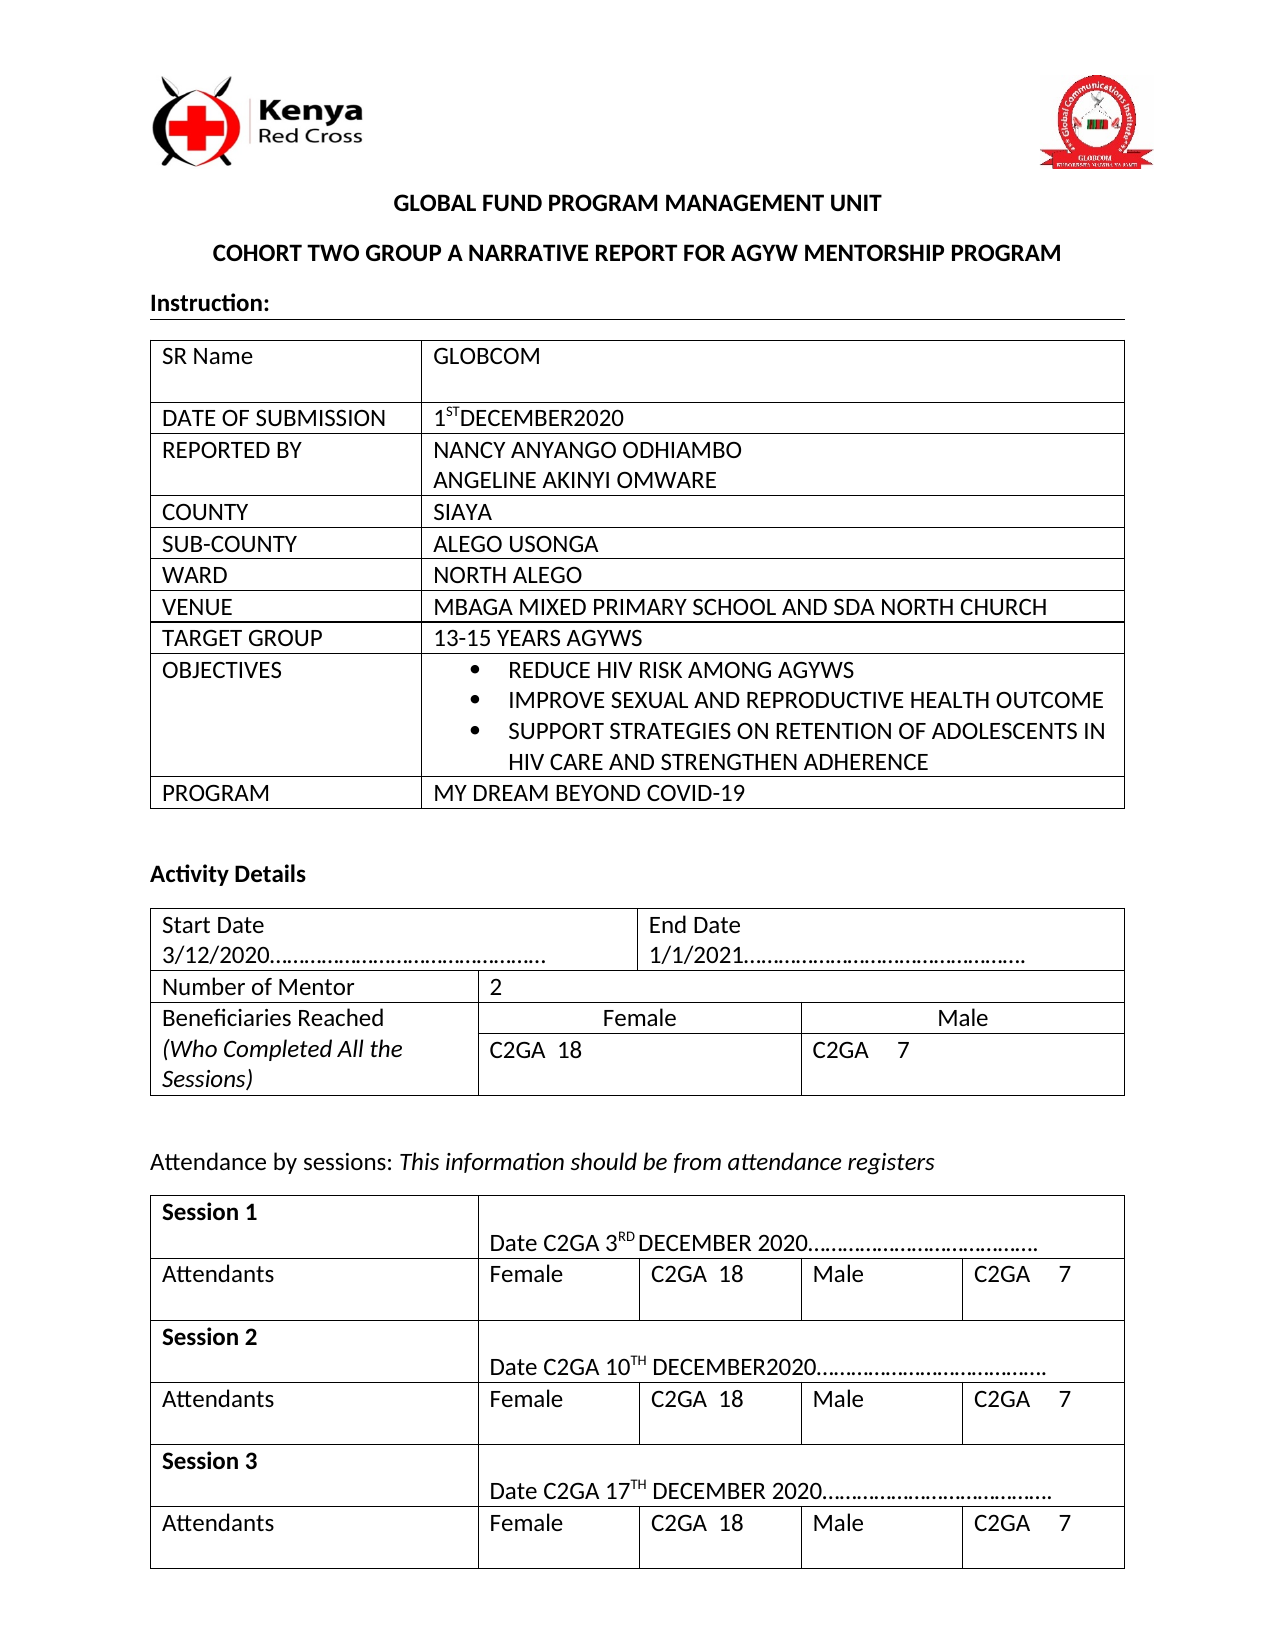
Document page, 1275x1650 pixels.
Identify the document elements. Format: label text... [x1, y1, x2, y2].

table_cell Female [479, 1259, 639, 1319]
table_cell VENUE [151, 591, 421, 621]
table_cell C2GA 7 [963, 1383, 1124, 1444]
text Activity Details [150, 858, 1125, 889]
table_cell PROGRAM [151, 777, 421, 808]
table_cell Attendants [151, 1383, 478, 1444]
table_cell C2GA 18 [640, 1383, 801, 1444]
table_cell C2GA 7 [802, 1034, 1124, 1095]
table_cell C2GA 18 [640, 1507, 801, 1568]
table_header Date C2GA 3RD DECEMBER 2020…………………………………. [479, 1196, 1124, 1257]
table_cell Attendants [151, 1507, 478, 1568]
table_cell C2GA 7 [963, 1507, 1124, 1568]
table_cell C2GA 7 [963, 1259, 1124, 1319]
table_cell Number of Mentor [151, 971, 478, 1002]
table_cell C2GA 18 [479, 1034, 801, 1095]
table_header Session 1 [151, 1196, 478, 1257]
table_cell Attendants [151, 1259, 478, 1319]
table_cell Female [479, 1507, 639, 1568]
table_cell NANCY ANYANGO ODHIAMBO ANGELINE AKINYI OMWARE [422, 434, 1124, 495]
table_cell C2GA 18 [640, 1259, 801, 1319]
table_cell Beneficiaries Reached (Who Completed All the Sessions) [151, 1003, 478, 1095]
table_cell 2 [479, 971, 1124, 1002]
table_cell 13-15 YEARS AGYWS [422, 623, 1124, 653]
table_cell SIAYA [422, 496, 1124, 527]
text GLOBAL FUND PROGRAM MANAGEMENT UNIT [150, 188, 1125, 218]
table_cell WARD [151, 559, 421, 590]
table_header End Date 1/1/2021…………………………………………. [638, 909, 1124, 970]
text COHORT TWO GROUP A NARRATIVE REPORT FOR AGYW MENTORSHIP PROGRAM [150, 237, 1125, 268]
text Instruction: [150, 287, 1125, 319]
picture [1039, 75, 1154, 169]
table_cell Female [479, 1383, 639, 1444]
table_cell TARGET GROUP [151, 623, 421, 653]
table_cell Male [802, 1383, 962, 1444]
table_cell ALEGO USONGA [422, 528, 1124, 558]
table_cell Male [802, 1259, 962, 1319]
table_cell MY DREAM BEYOND COVID-19 [422, 777, 1124, 808]
table_cell COUNTY [151, 496, 421, 527]
table_cell Date C2GA 17TH DECEMBER 2020…………………………………. [479, 1445, 1124, 1506]
table_cell Session 2 [151, 1321, 478, 1382]
table_cell REPORTED BY [151, 434, 421, 495]
table_cell OBJECTIVES [151, 654, 421, 776]
table_cell Male [802, 1003, 1124, 1033]
table_cell Session 3 [151, 1445, 478, 1506]
picture [150, 75, 364, 169]
table_header GLOBCOM [422, 341, 1124, 402]
table_cell DATE OF SUBMISSION [151, 403, 421, 433]
table_cell MBAGA MIXED PRIMARY SCHOOL AND SDA NORTH CHURCH [422, 591, 1124, 621]
table_header SR Name [151, 341, 421, 402]
table_header Start Date 3/12/2020………………………………………… [151, 909, 637, 970]
table_cell Date C2GA 10TH DECEMBER2020…………………………………. [479, 1321, 1124, 1382]
table_cell SUB-COUNTY [151, 528, 421, 558]
table_cell 1STDECEMBER2020 [422, 403, 1124, 433]
text Attendance by sessions: This information should be from attendance registers [150, 1146, 1125, 1176]
table_cell NORTH ALEGO [422, 559, 1124, 590]
table_cell REDUCE HIV RISK AMONG AGYWS IMPROVE SEXUAL AND REPRODUCTIVE HEALTH OUTCOME SUPPORT STRATEGIES ON RETENTION OF ADOLESCENTS IN HIV CARE AND STRENGTHEN ADHERENCE [422, 654, 1124, 776]
table_cell Male [802, 1507, 962, 1568]
table_cell Female [479, 1003, 801, 1033]
